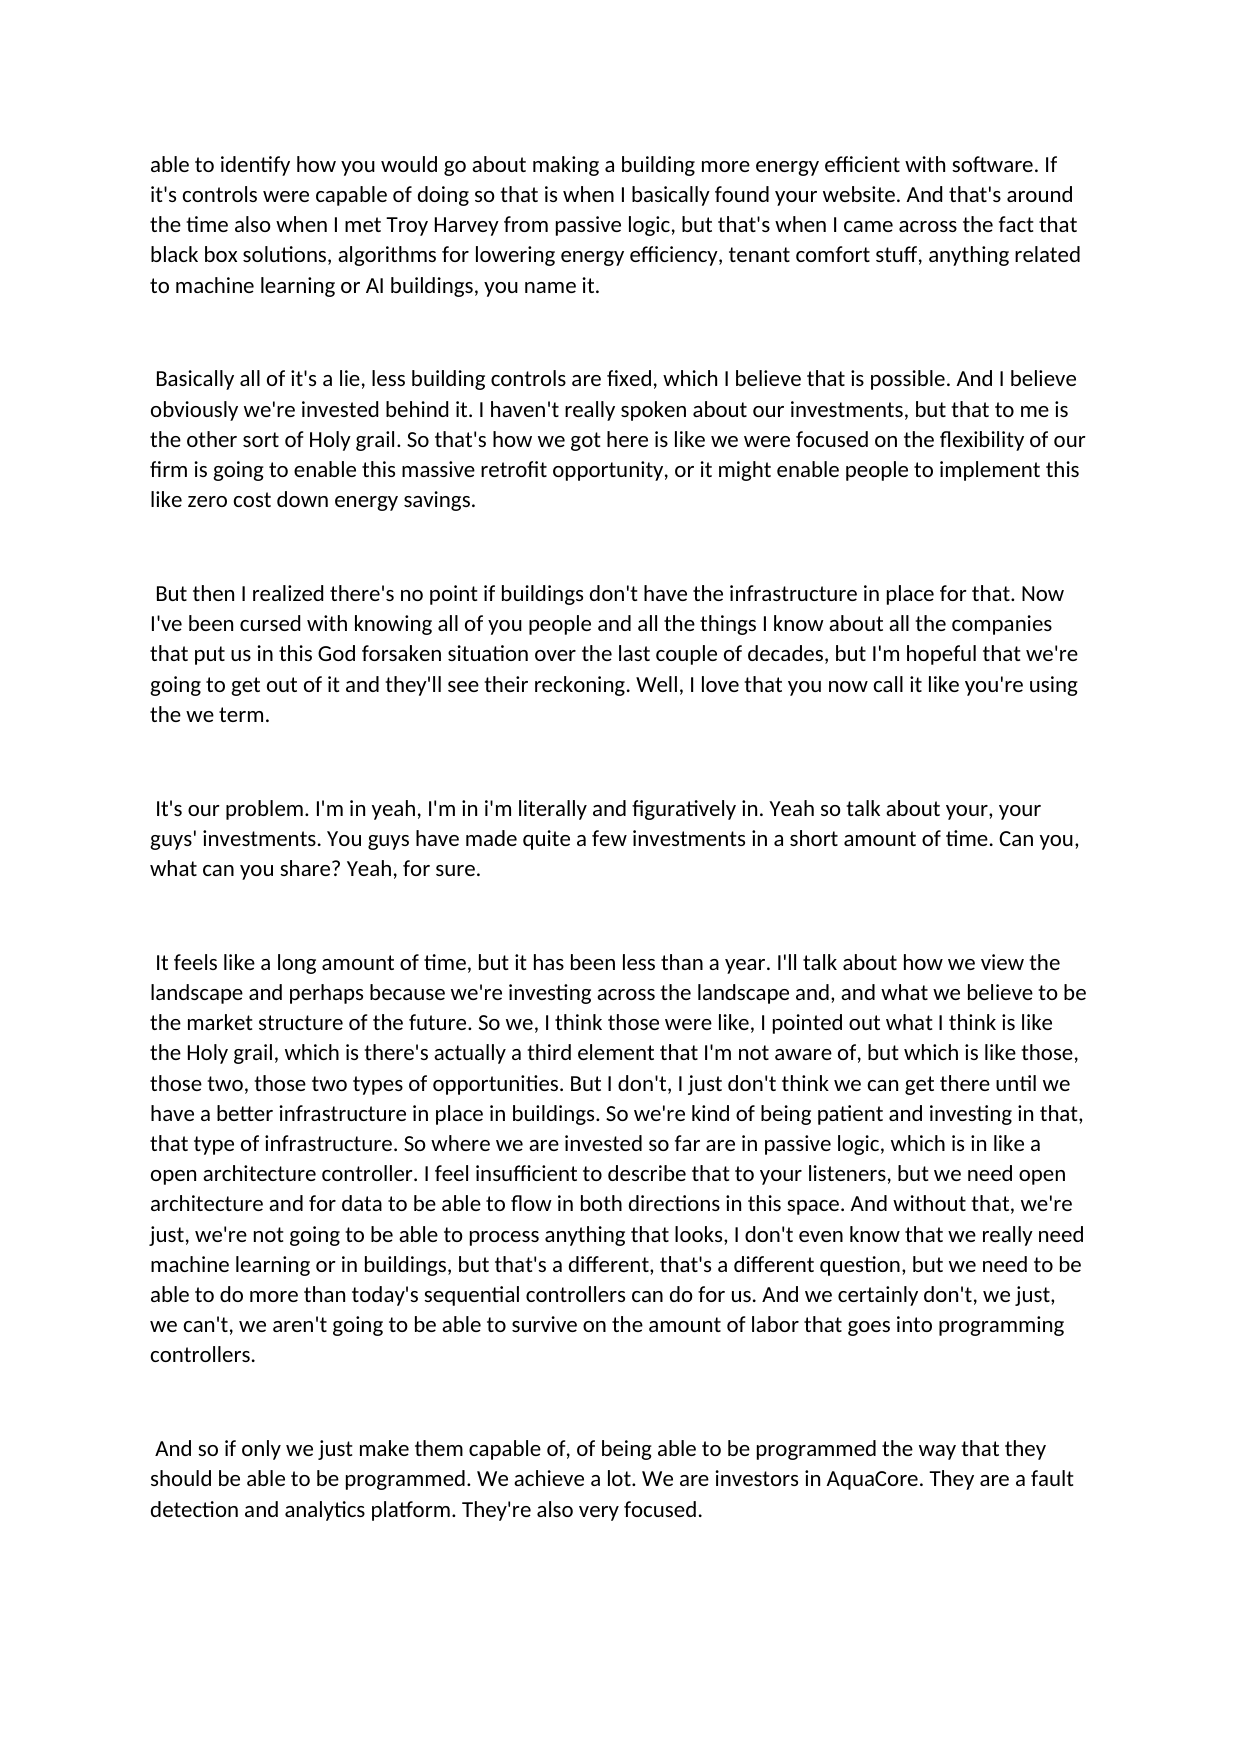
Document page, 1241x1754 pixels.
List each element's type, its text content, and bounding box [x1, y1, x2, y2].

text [150, 150, 1090, 299]
text But then I realized there's no point if buildings don't have the infrastructure in place for that. Now I've been cursed with knowing all of you people and all the things I know about all the companies that put us in this God forsaken situation over the last couple of decades, but I'm hopeful that we're going to get out of it and they'll see their reckoning. Well, I love that you now call it like you're using the we term. [150, 579, 1090, 728]
text It's our problem. I'm in yeah, I'm in i'm literally and figuratively in. Yeah so talk about your, your guys' investments. You guys have made quite a few investments in a short amount of time. Can you, what can you share? Yeah, for sure. [150, 794, 1090, 882]
text And so if only we just make them capable of, of being able to be programmed the way that they should be able to be programmed. We achieve a lot. We are investors in AquaCore. They are a fault detection and analytics platform. They're also very focused. [150, 1434, 1090, 1523]
text Basically all of it's a lie, less building controls are fixed, which I believe that is possible. And I believe obviously we're invested behind it. I haven't really spoken about our investments, but that to me is the other sort of Holy grail. So that's how we got here is like we were focused on the flexibility of our firm is going to enable this massive retrofit opportunity, or it might enable people to implement this like zero cost down energy savings. [150, 364, 1090, 513]
text It feels like a long amount of time, but it has been less than a year. I'll talk about how we view the landscape and perhaps because we're investing across the landscape and, and what we believe to be the market structure of the future. So we, I think those were like, I pointed out what I think is like the Holy grail, which is there's actually a third element that I'm not aware of, but which is like those, those two, those two types of opportunities. But I don't, I just don't think we can get there until we have a better infrastructure in place in buildings. So we're kind of being patient and investing in that, that type of infrastructure. So where we are invested so far are in passive logic, which is in like a open architecture controller. I feel insufficient to describe that to your listeners, but we need open architecture and for data to be able to flow in both directions in this space. And without that, we're just, we're not going to be able to process anything that looks, I don't even know that we really need machine learning or in buildings, but that's a different, that's a different question, but we need to be able to do more than today's sequential controllers can do for us. And we certainly don't, we just, we can't, we aren't going to be able to survive on the amount of labor that goes into programming controllers. [150, 948, 1090, 1369]
